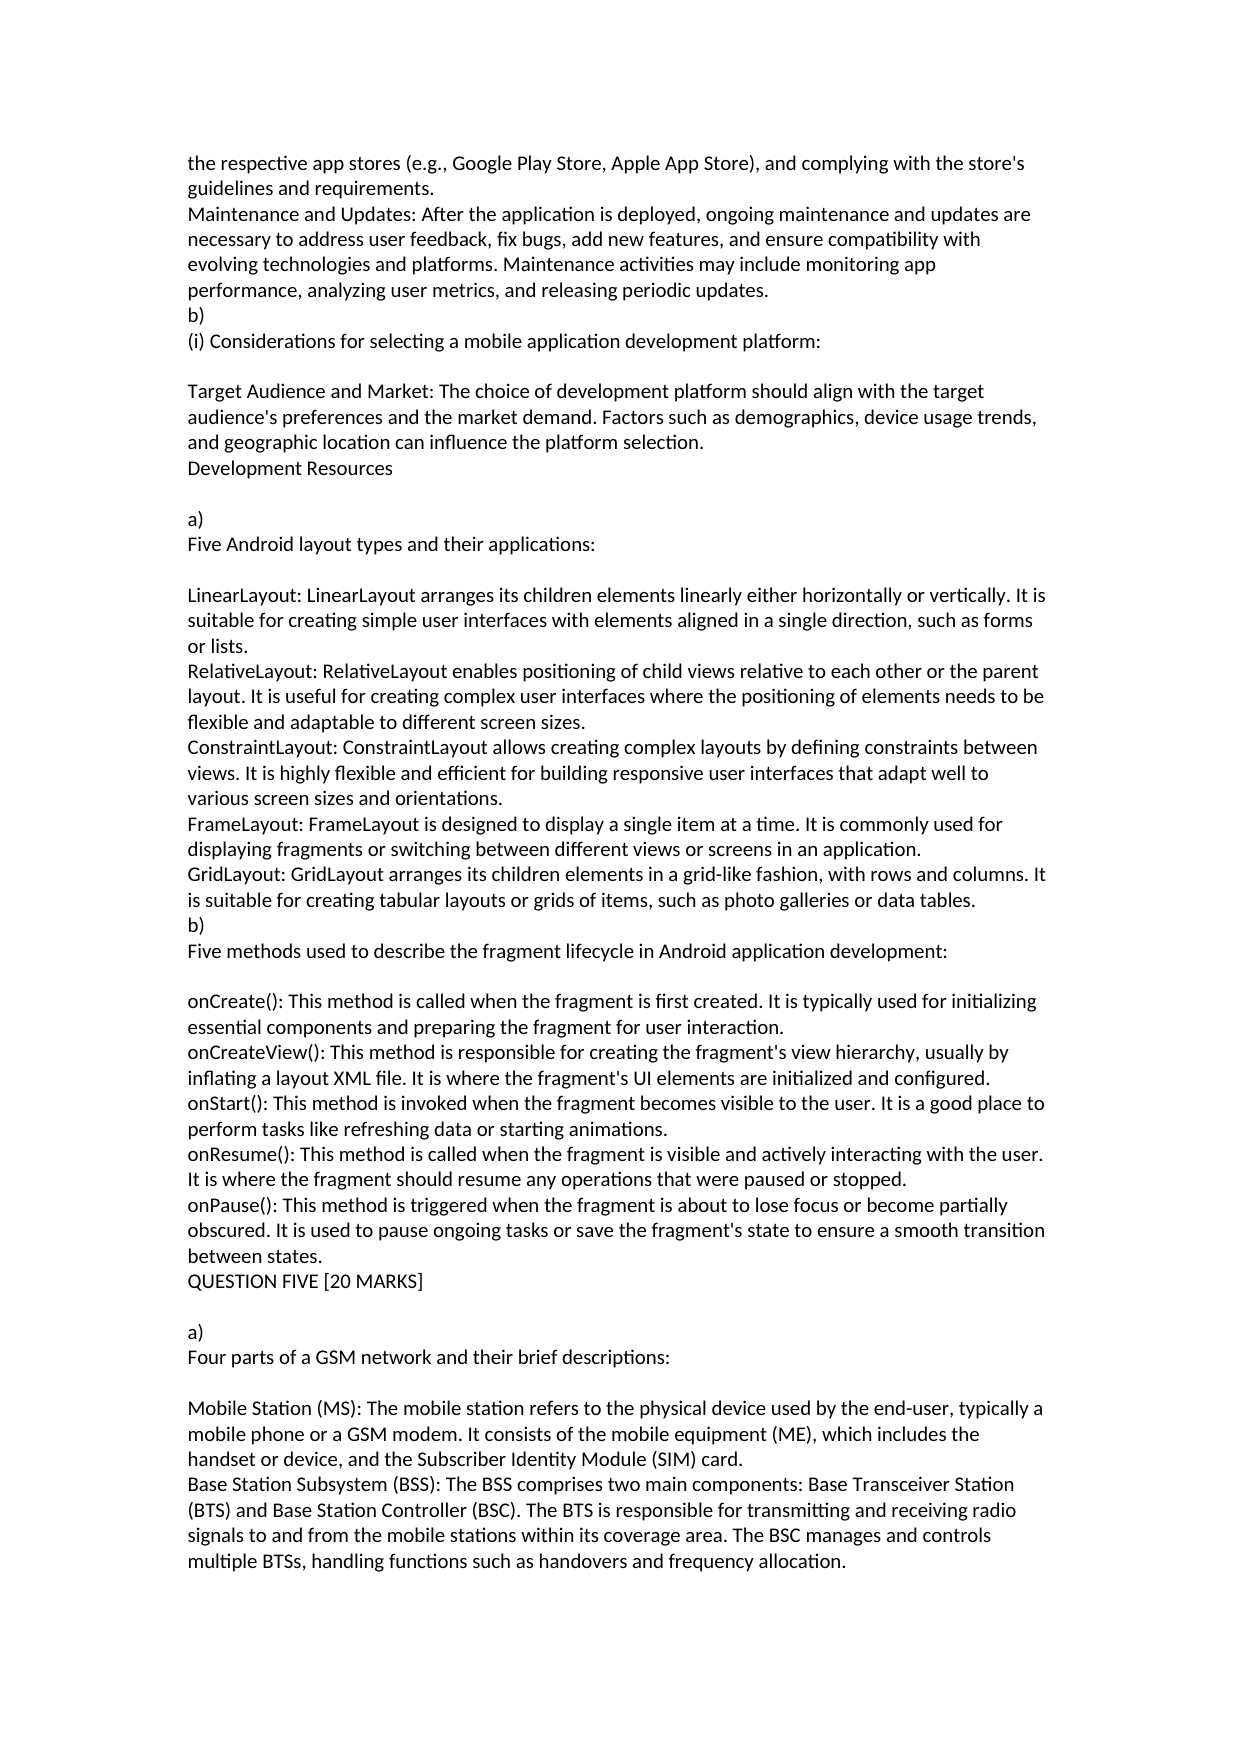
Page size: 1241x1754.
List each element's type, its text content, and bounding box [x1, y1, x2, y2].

text onCreate(): This method is called when the fragment is first created. It is typically used for initializing essential components and preparing the fragment for user interaction. [187, 989, 1053, 1039]
text RelativeLayout: RelativeLayout enables positioning of child views relative to each other or the parent layout. It is useful for creating complex user interfaces where the positioning of elements needs to be flexible and adaptable to different screen sizes. [187, 658, 1053, 734]
text Four parts of a GSM network and their brief descriptions: [187, 1344, 1053, 1370]
text onResume(): This method is called when the fragment is visible and actively interacting with the user. It is where the fragment should resume any operations that were paused or stopped. [187, 1141, 1053, 1192]
text GridLayout: GridLayout arranges its children elements in a grid-like fashion, with rows and columns. It is suitable for creating tabular layouts or grids of items, such as photo galleries or data tables. [187, 862, 1053, 912]
text QUESTION FIVE [20 MARKS] [187, 1268, 1053, 1294]
text Five Android layout types and their applications: [187, 531, 1053, 557]
text Mobile Station (MS): The mobile station refers to the physical device used by the end-user, typically a mobile phone or a GSM modem. It consists of the mobile equipment (ME), which includes the handset or device, and the Subscriber Identity Module (SIM) card. [187, 1395, 1053, 1472]
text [187, 150, 1053, 201]
text a) [187, 506, 1053, 531]
text Maintenance and Updates: After the application is deployed, ongoing maintenance and updates are necessary to address user feedback, fix bugs, add new features, and ensure compatibility with evolving technologies and platforms. Maintenance activities may include monitoring app performance, analyzing user metrics, and releasing periodic updates. [187, 201, 1053, 302]
text a) [187, 1319, 1053, 1344]
text LinearLayout: LinearLayout arranges its children elements linearly either horizontally or vertically. It is suitable for creating simple user interfaces with elements aligned in a single direction, such as forms or lists. [187, 582, 1053, 658]
text ConstraintLayout: ConstraintLayout allows creating complex layouts by defining constraints between views. It is highly flexible and efficient for building responsive user interfaces that adapt well to various screen sizes and orientations. [187, 734, 1053, 811]
text onPause(): This method is triggered when the fragment is about to lose focus or become partially obscured. It is used to pause ongoing tasks or save the fragment's state to ensure a smooth transition between states. [187, 1192, 1053, 1268]
text Target Audience and Market: The choice of development platform should align with the target audience's preferences and the market demand. Factors such as demographics, device usage trends, and geographic location can influence the platform selection. [187, 379, 1053, 455]
text b) [187, 912, 1053, 938]
text Base Station Subsystem (BSS): The BSS comprises two main components: Base Transceiver Station (BTS) and Base Station Controller (BSC). The BTS is responsible for transmitting and receiving radio signals to and from the mobile stations within its coverage area. The BSC manages and controls multiple BTSs, handling functions such as handovers and frequency allocation. [187, 1472, 1053, 1573]
text FrameLayout: FrameLayout is designed to display a single item at a time. It is commonly used for displaying fragments or switching between different views or screens in an application. [187, 811, 1053, 862]
text onStart(): This method is invoked when the fragment becomes visible to the user. It is a good place to perform tasks like refreshing data or starting animations. [187, 1090, 1053, 1141]
text b) [187, 302, 1053, 328]
text Five methods used to describe the fragment lifecycle in Android application development: [187, 938, 1053, 963]
text (i) Considerations for selecting a mobile application development platform: [187, 328, 1053, 353]
text onCreateView(): This method is responsible for creating the fragment's view hierarchy, usually by inflating a layout XML file. It is where the fragment's UI elements are initialized and configured. [187, 1039, 1053, 1090]
text Development Resources [187, 455, 1053, 480]
